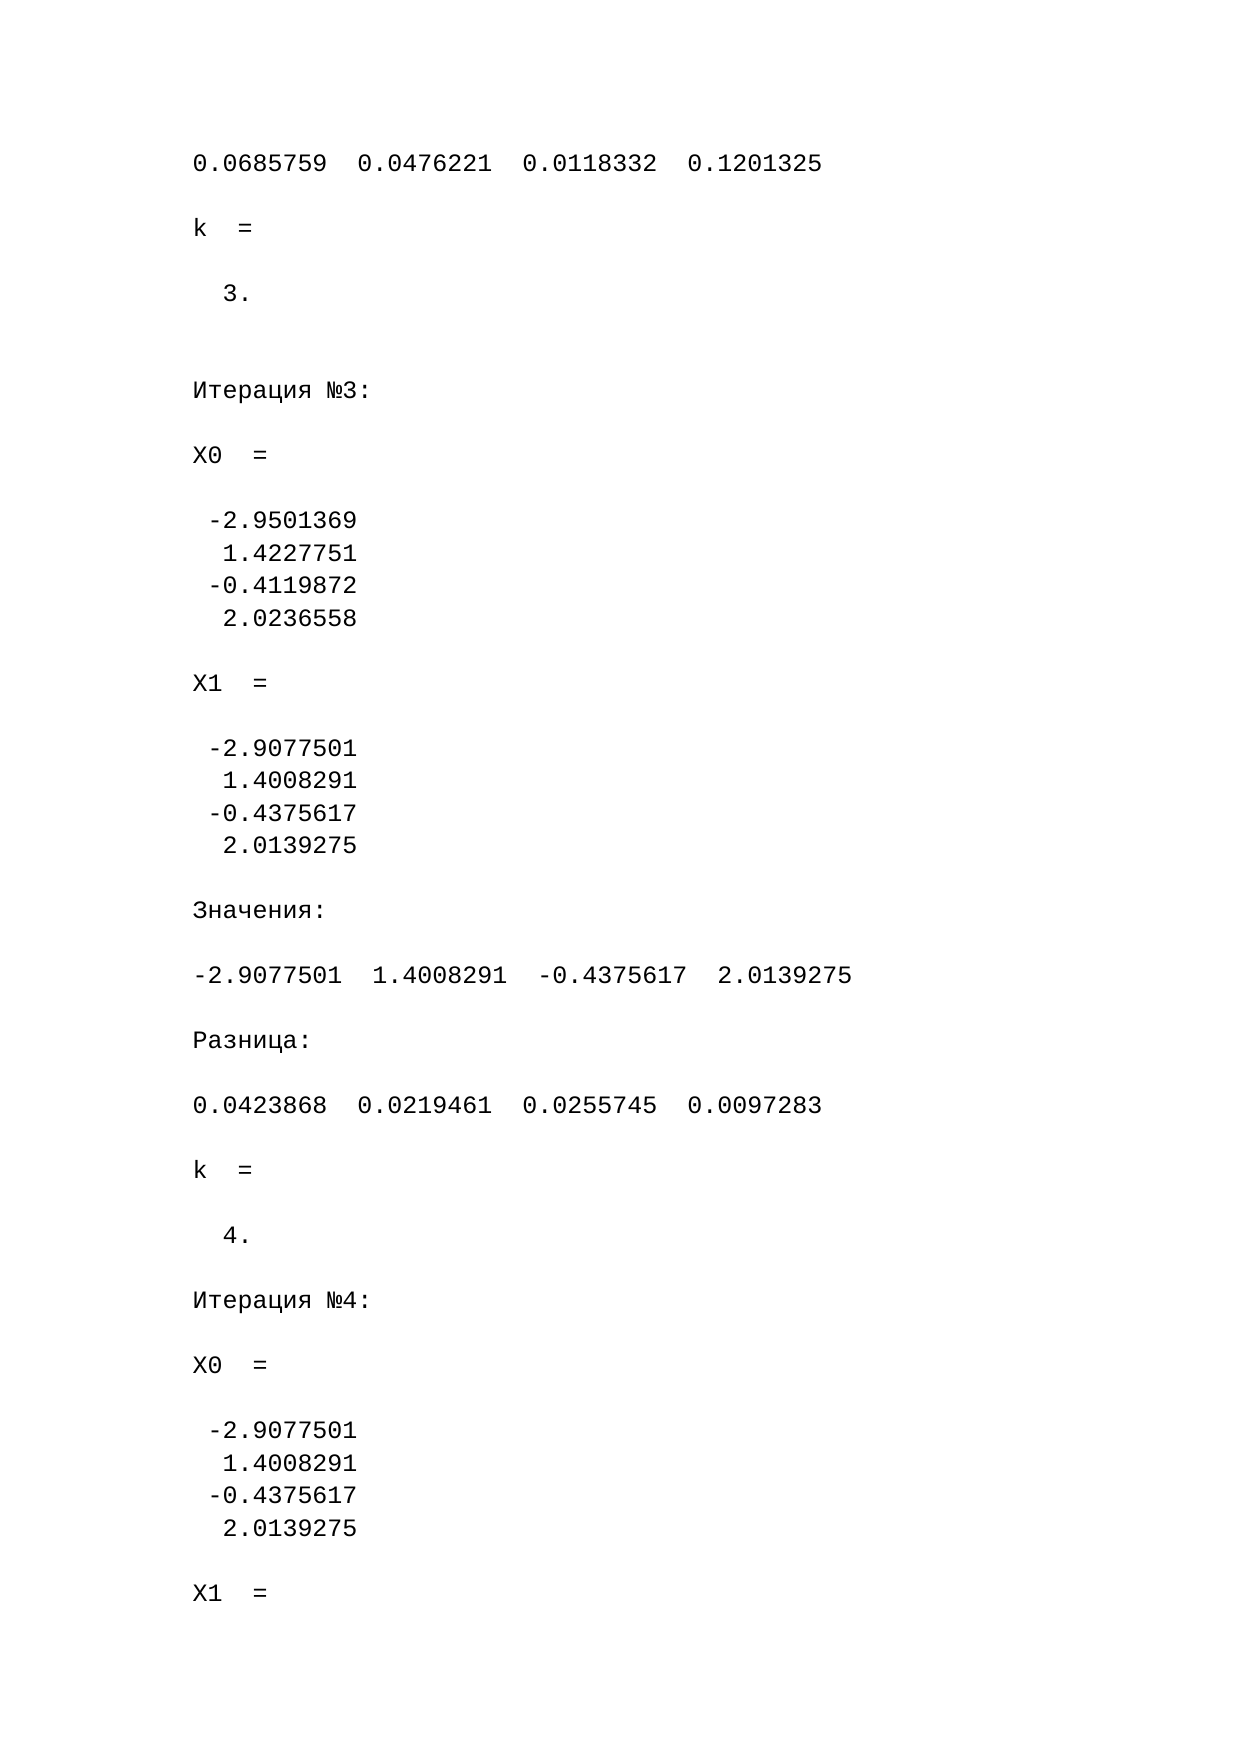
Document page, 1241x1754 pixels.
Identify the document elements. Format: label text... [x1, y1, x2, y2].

text k = [177, 1158, 1063, 1186]
text 4. [177, 1223, 1063, 1251]
text 1.4008291 [177, 768, 1063, 796]
text -0.4375617 [177, 801, 1063, 829]
text 0.0685759 0.0476221 0.0118332 0.1201325 [177, 151, 1063, 179]
text -2.9077501 [177, 736, 1063, 764]
text Значения: [177, 898, 1063, 926]
text -2.9077501 1.4008291 -0.4375617 2.0139275 [177, 963, 1063, 991]
text X0 = [177, 443, 1063, 471]
text X0 = [177, 1353, 1063, 1381]
text 2.0139275 [177, 1516, 1063, 1544]
text X1 = [177, 671, 1063, 699]
text 1.4008291 [177, 1451, 1063, 1479]
text X1 = [177, 1581, 1063, 1609]
text 1.4227751 [177, 541, 1063, 569]
text -2.9077501 [177, 1418, 1063, 1446]
text -2.9501369 [177, 508, 1063, 536]
text 2.0236558 [177, 606, 1063, 634]
text 0.0423868 0.0219461 0.0255745 0.0097283 [177, 1093, 1063, 1121]
text k = [177, 216, 1063, 244]
text -0.4119872 [177, 573, 1063, 601]
text 3. [177, 281, 1063, 309]
text Итерация №3: [177, 378, 1063, 406]
text Разница: [177, 1028, 1063, 1056]
text -0.4375617 [177, 1483, 1063, 1511]
text 2.0139275 [177, 833, 1063, 861]
text Итерация №4: [177, 1288, 1063, 1316]
